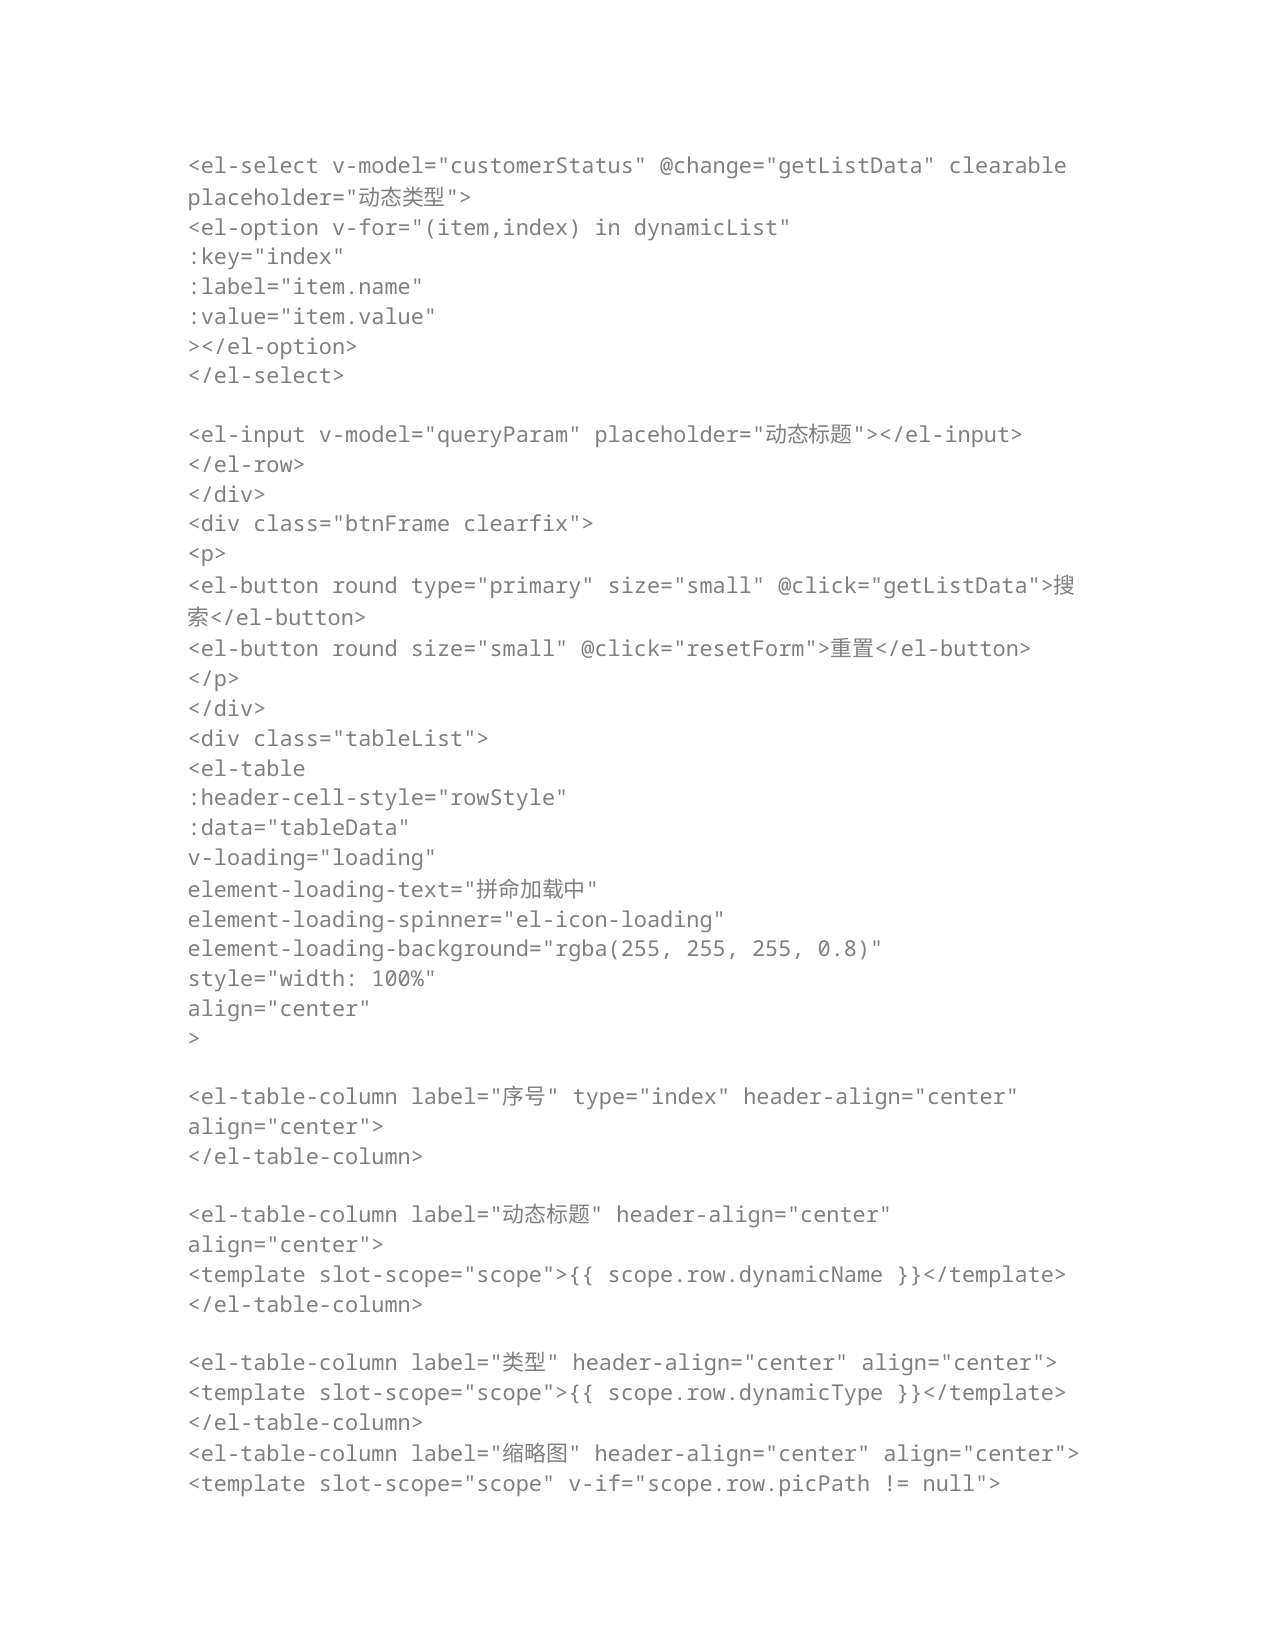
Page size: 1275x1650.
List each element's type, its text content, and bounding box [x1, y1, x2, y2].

text v-loading="loading" [187, 842, 1087, 872]
text :header-cell-style="rowStyle" [187, 782, 1087, 812]
text element-loading-spinner="el-icon-loading" [187, 903, 1087, 933]
text </el-select> [187, 361, 1087, 390]
text > [187, 1023, 1087, 1052]
text :value="item.value" [187, 301, 1087, 331]
text :data="tableData" [187, 812, 1087, 842]
text <p> [187, 538, 1087, 568]
text <el-table-column label="序号" type="index" header-align="center" align="center"> [187, 1079, 1087, 1141]
text <el-input v-model="queryParam" placeholder="动态标题"></el-input> [187, 417, 1087, 449]
text <template slot-scope="scope" v-if="scope.row.picPath != null"> [187, 1468, 1087, 1498]
text </el-table-column> [187, 1288, 1087, 1318]
text <el-option v-for="(item,index) in dynamicList" [187, 212, 1087, 241]
text :label="item.name" [187, 271, 1087, 301]
text <div class="btnFrame clearfix"> [187, 508, 1087, 538]
text <el-table-column label="缩略图" header-align="center" align="center"> [187, 1436, 1087, 1468]
text :key="index" [187, 241, 1087, 271]
text element-loading-background="rgba(255, 255, 255, 0.8)" [187, 933, 1087, 963]
text </div> [187, 478, 1087, 508]
text </el-table-column> [187, 1407, 1087, 1436]
text <el-select v-model="customerStatus" @change="getListData" clearable placeholder="动态类型"> [187, 150, 1087, 212]
text </div> [187, 693, 1087, 723]
text </el-table-column> [187, 1141, 1087, 1171]
text </el-row> [187, 449, 1087, 478]
text <template slot-scope="scope">{{ scope.row.dynamicType }}</template> [187, 1377, 1087, 1407]
text <el-button round type="primary" size="small" @click="getListData">搜索</el-button> [187, 568, 1087, 631]
text align="center" [187, 993, 1087, 1023]
text <div class="tableList"> [187, 723, 1087, 753]
text style="width: 100%" [187, 963, 1087, 993]
text element-loading-text="拼命加载中" [187, 872, 1087, 903]
text <el-table-column label="动态标题" header-align="center" align="center"> [187, 1197, 1087, 1259]
text <template slot-scope="scope">{{ scope.row.dynamicName }}</template> [187, 1259, 1087, 1288]
text <el-table-column label="类型" header-align="center" align="center"> [187, 1345, 1087, 1377]
text ></el-option> [187, 331, 1087, 361]
text <el-table [187, 753, 1087, 782]
text </p> [187, 663, 1087, 693]
text <el-button round size="small" @click="resetForm">重置</el-button> [187, 631, 1087, 663]
